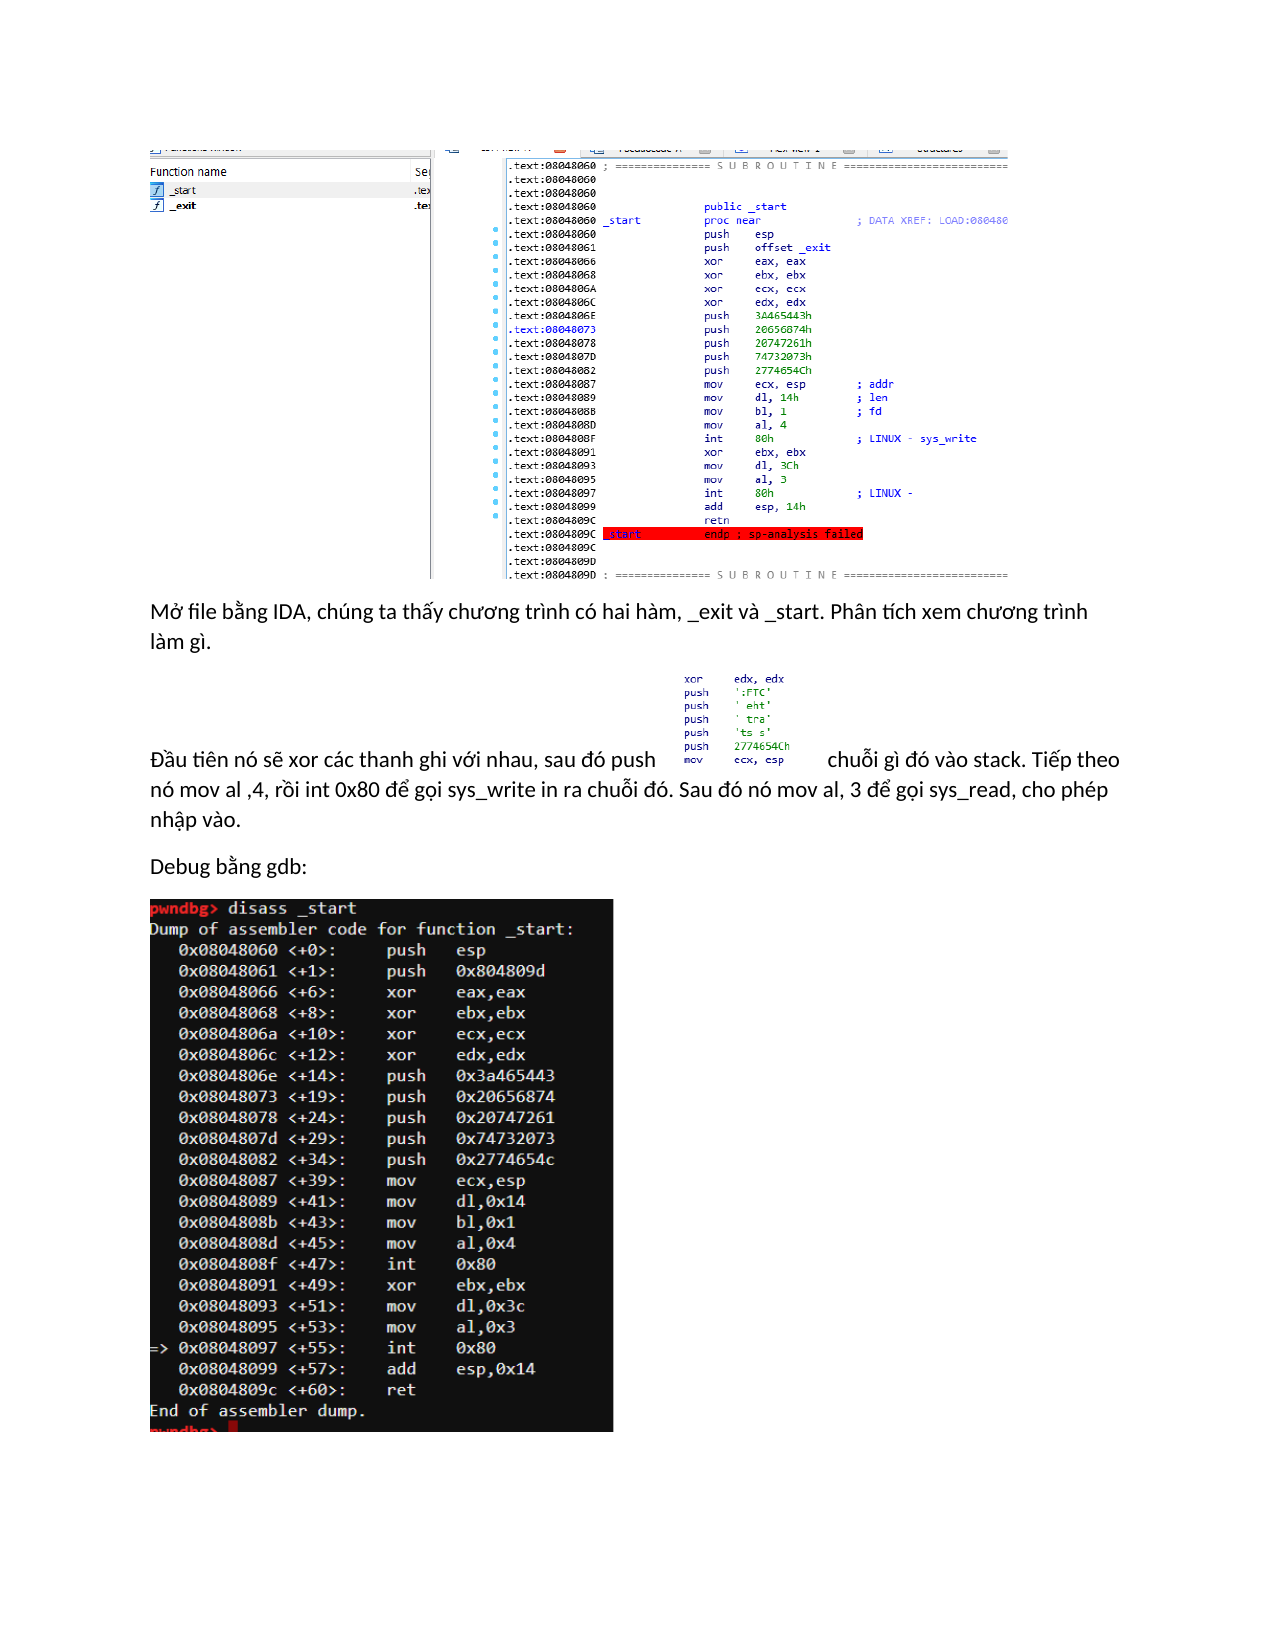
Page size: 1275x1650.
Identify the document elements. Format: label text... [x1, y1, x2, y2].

picture [662, 674, 823, 768]
text Mở file bằng IDA, chúng ta thấy chương trình có hai hàm, _exit và _start. Phân tích xem chương trình làm gì. [150, 597, 1125, 655]
text Đầu tiên nó sẽ xor các thanh ghi với nhau, sau đó push chuỗi gì đó vào stack. Tiếp theo nó mov al ,4, rồi int 0x80 để gọi sys_write in ra chuỗi đó. Sau đó nó mov al, 3 để gọi sys_read, cho phép nhập vào. [150, 674, 1125, 833]
text Debug bằng gdb: [150, 852, 1125, 880]
picture [150, 150, 1008, 579]
picture [150, 899, 614, 1432]
